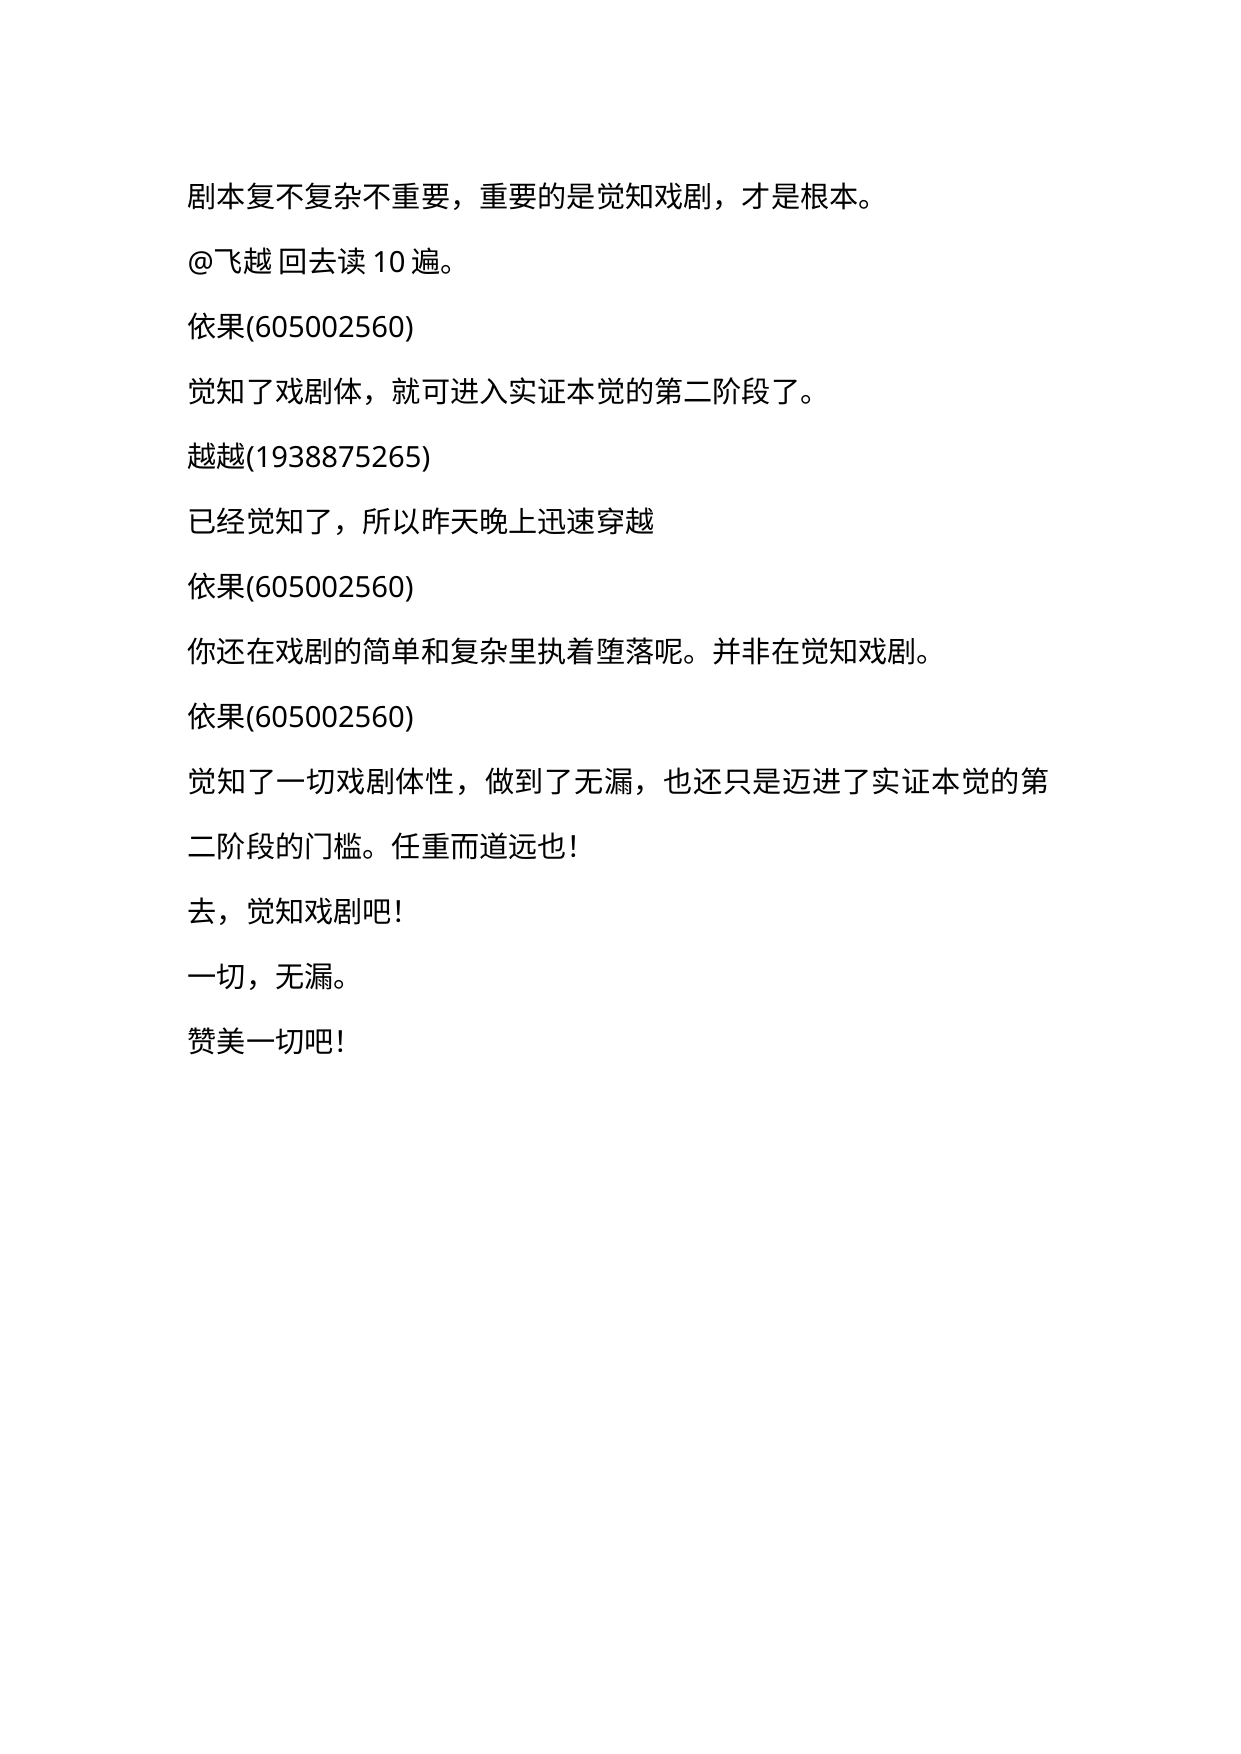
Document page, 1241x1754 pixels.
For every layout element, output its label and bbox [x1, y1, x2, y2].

text [187, 162, 1053, 1072]
